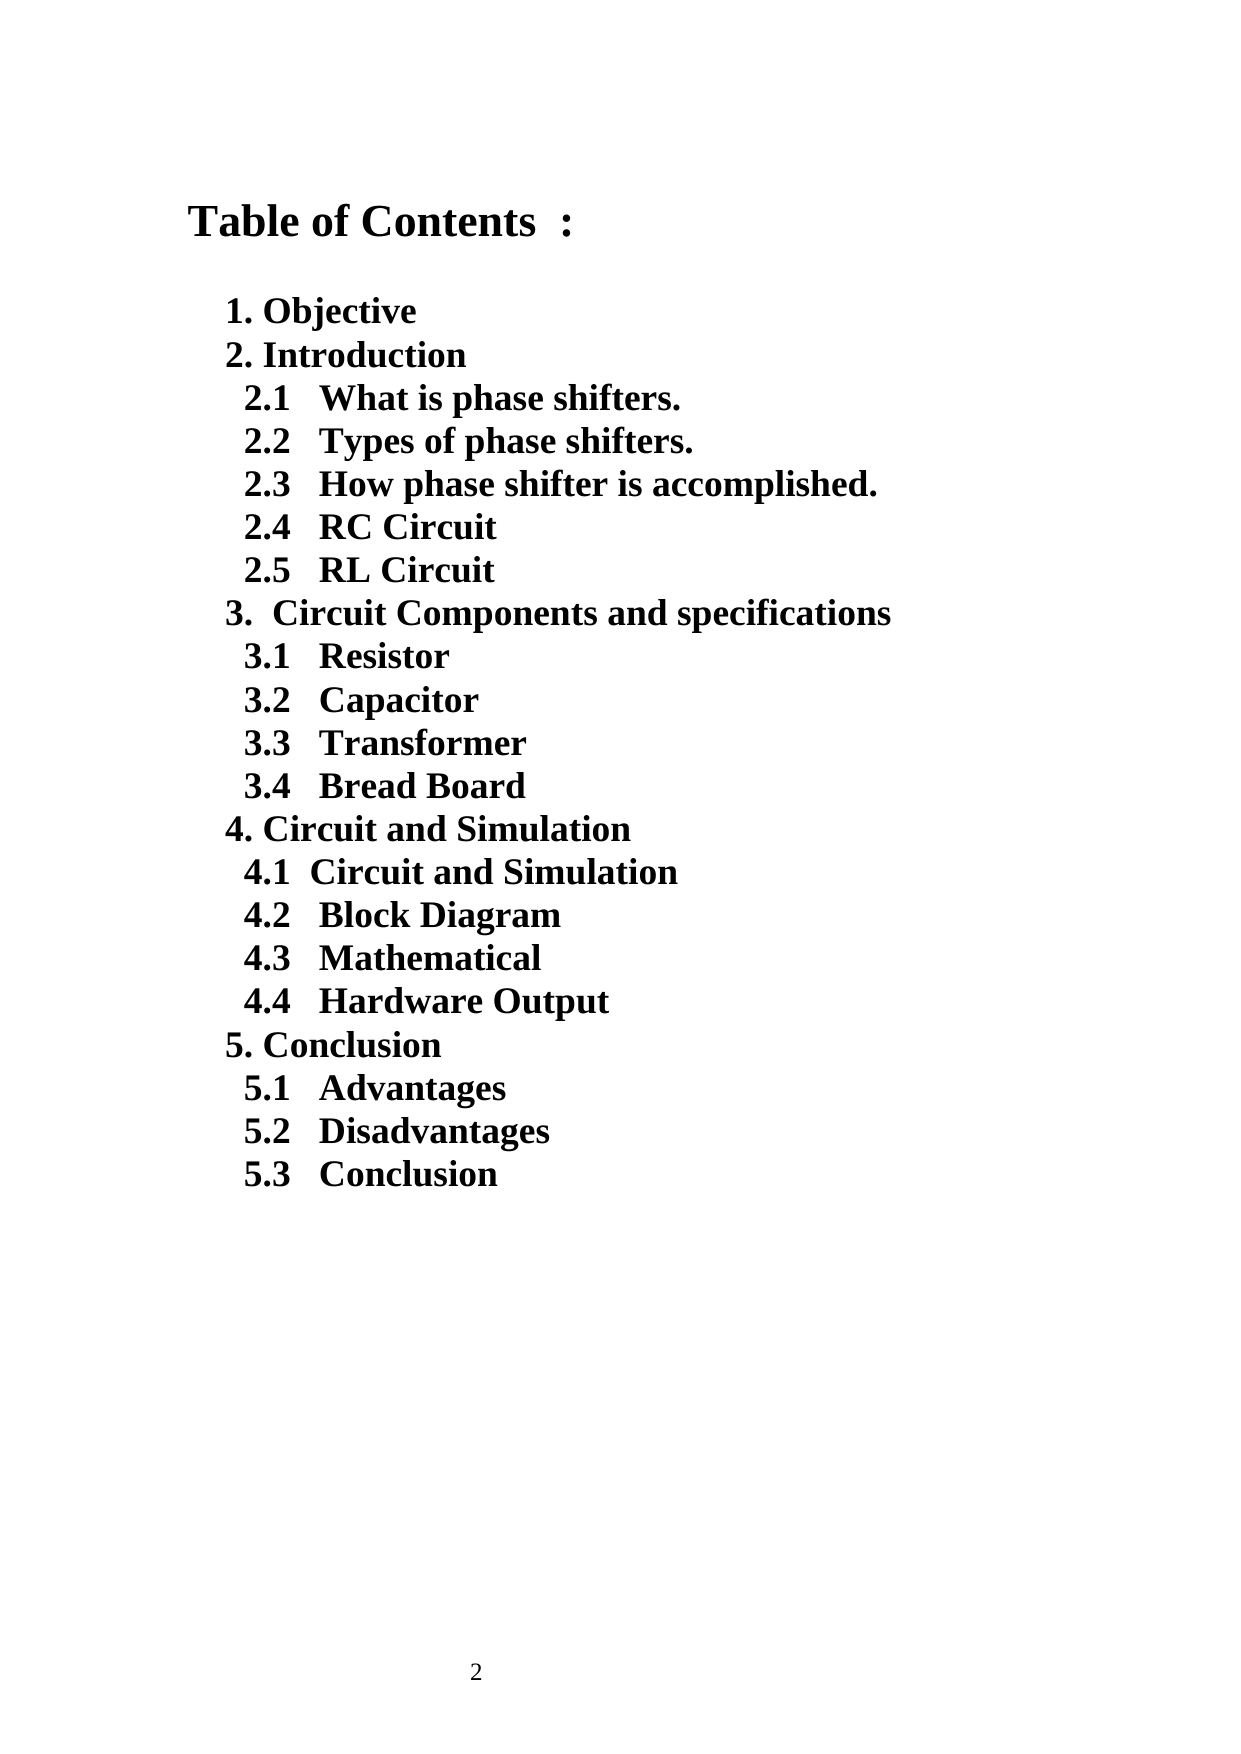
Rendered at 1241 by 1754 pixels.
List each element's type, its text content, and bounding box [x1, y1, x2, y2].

text 3.1 Resistor [187, 634, 1053, 677]
text 3. Circuit Components and specifications [187, 591, 1053, 634]
text 2.2 Types of phase shifters. [187, 418, 1053, 461]
text 5.1 Advantages [225, 1065, 1053, 1108]
text 3.2 Capacitor [187, 677, 1053, 720]
text 2.3 How phase shifter is accomplished. [187, 461, 1053, 504]
text 4.3 Mathematical [187, 936, 1053, 979]
text 5.2 Disadvantages [225, 1108, 1053, 1151]
text 5.3 Conclusion [225, 1151, 1053, 1194]
text 3.3 Transformer [187, 720, 1053, 763]
text 5. Conclusion [187, 1022, 1053, 1065]
text 4.1 Circuit and Simulation [187, 849, 1053, 893]
text Table of Contents : [187, 193, 1053, 246]
list Block Diagram [244, 893, 1053, 936]
text 2.5 RL Circuit [187, 548, 1053, 591]
text 4. Circuit and Simulation [187, 806, 1053, 849]
text 3.4 Bread Board [187, 763, 1053, 806]
text 2.4 RC Circuit [187, 504, 1053, 548]
list Introduction [225, 332, 1053, 375]
text 4.4 Hardware Output [187, 979, 1053, 1022]
text 2.1 What is phase shifters. [187, 375, 1053, 418]
list Objective [225, 289, 1053, 332]
